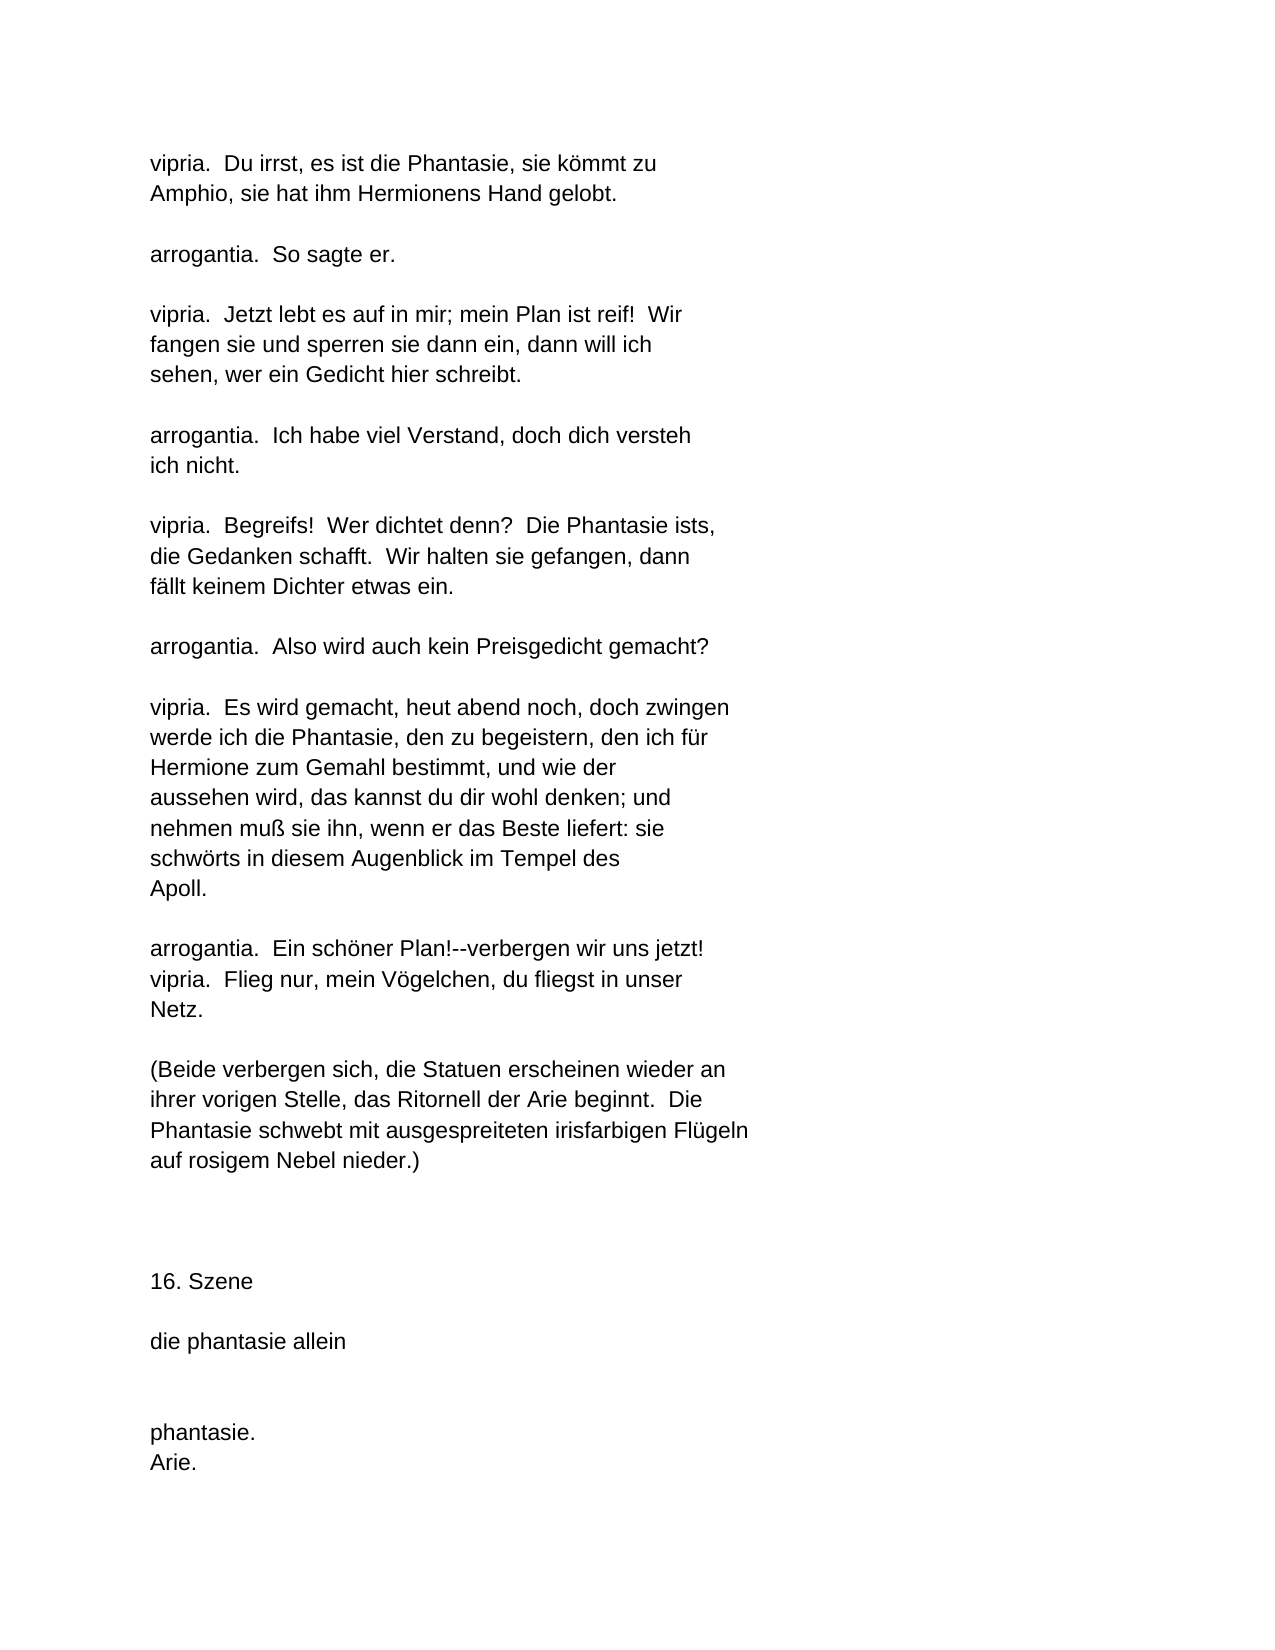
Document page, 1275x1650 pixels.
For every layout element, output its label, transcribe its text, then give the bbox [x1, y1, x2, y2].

text (Beide verbergen sich, die Statuen erscheinen wieder an [150, 1056, 1125, 1083]
text vipria. Es wird gemacht, heut abend noch, doch zwingen [150, 694, 1125, 720]
text Netz. [150, 996, 1125, 1022]
text Phantasie schwebt mit ausgespreiteten irisfarbigen Flügeln [150, 1117, 1125, 1143]
text auf rosigem Nebel nieder.) [150, 1147, 1125, 1173]
text Apoll. [150, 875, 1125, 901]
text Arie. [150, 1449, 1125, 1475]
text arrogantia. Also wird auch kein Preisgedicht gemacht? [150, 633, 1125, 660]
text Hermione zum Gemahl bestimmt, und wie der [150, 754, 1125, 781]
text vipria. Du irrst, es ist die Phantasie, sie kömmt zu [150, 150, 1125, 176]
text ihrer vorigen Stelle, das Ritornell der Arie beginnt. Die [150, 1086, 1125, 1113]
text nehmen muß sie ihn, wenn er das Beste liefert: sie [150, 814, 1125, 841]
text Amphio, sie hat ihm Hermionens Hand gelobt. [150, 180, 1125, 207]
text arrogantia. So sagte er. [150, 241, 1125, 267]
text werde ich die Phantasie, den zu begeistern, den ich für [150, 724, 1125, 750]
text die phantasie allein [150, 1328, 1125, 1354]
text fällt keinem Dichter etwas ein. [150, 573, 1125, 599]
text arrogantia. Ein schöner Plan!--verbergen wir uns jetzt! [150, 935, 1125, 962]
text die Gedanken schafft. Wir halten sie gefangen, dann [150, 543, 1125, 569]
text ich nicht. [150, 452, 1125, 478]
text arrogantia. Ich habe viel Verstand, doch dich versteh [150, 422, 1125, 448]
text phantasie. [150, 1419, 1125, 1445]
text 16. Szene [150, 1268, 1125, 1294]
text sehen, wer ein Gedicht hier schreibt. [150, 361, 1125, 388]
text aussehen wird, das kannst du dir wohl denken; und [150, 784, 1125, 811]
text fangen sie und sperren sie dann ein, dann will ich [150, 331, 1125, 358]
text schwörts in diesem Augenblick im Tempel des [150, 845, 1125, 871]
text vipria. Jetzt lebt es auf in mir; mein Plan ist reif! Wir [150, 301, 1125, 327]
text vipria. Flieg nur, mein Vögelchen, du fliegst in unser [150, 966, 1125, 992]
text vipria. Begreifs! Wer dichtet denn? Die Phantasie ists, [150, 512, 1125, 539]
